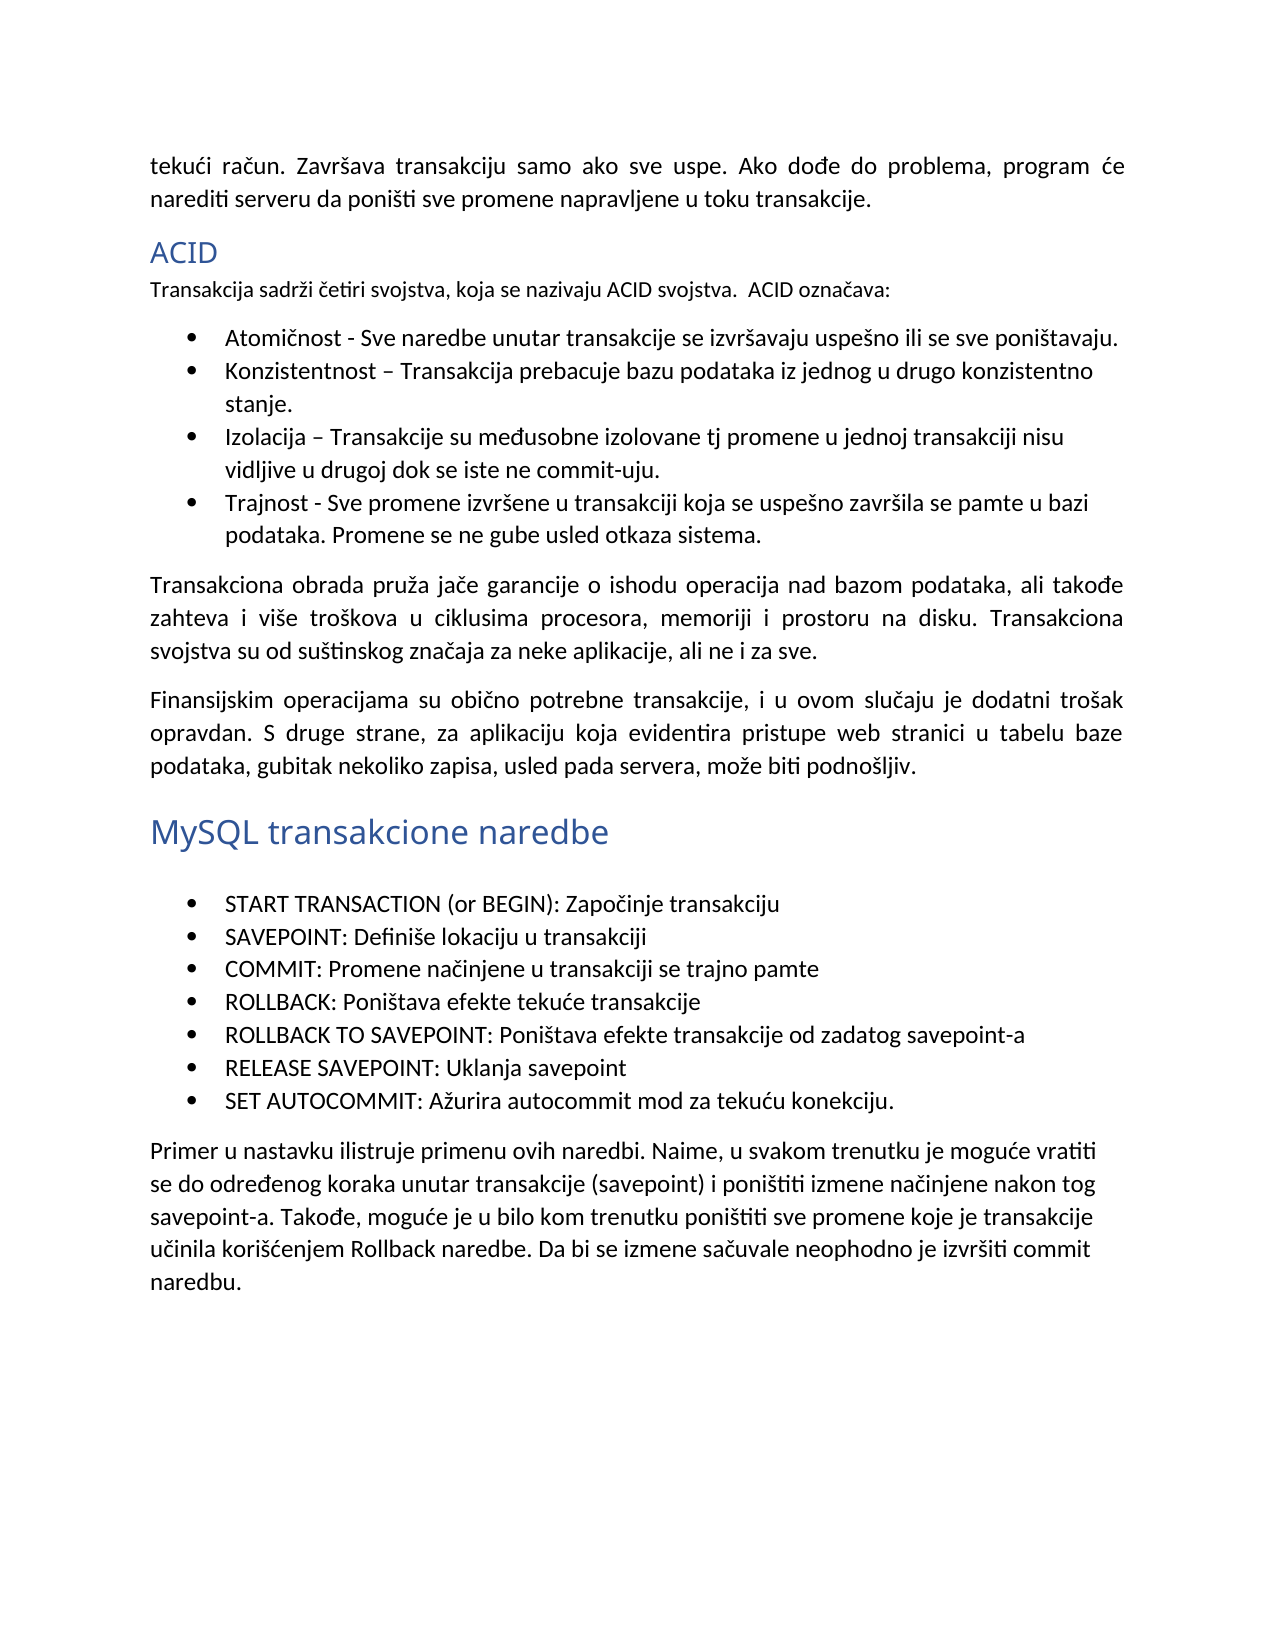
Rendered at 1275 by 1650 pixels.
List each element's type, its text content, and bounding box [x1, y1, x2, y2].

list START TRANSACTION (or BEGIN): Započinje transakciju [187, 888, 1125, 918]
list Izolacija – Transakcije su međusobne izolovane tj promene u jednoj transakciji nisu vidljive u drugoj dok se iste ne commit-uju. [187, 421, 1125, 484]
subtitle ACID [150, 232, 1125, 272]
text Primer u nastavku ilistruje primenu ovih naredbi. Naime, u svakom trenutku je moguće vratiti se do određenog koraka unutar transakcije (savepoint) i poništiti izmene načinjene nakon tog savepoint-a. Takođe, moguće je u bilo kom trenutku poništiti sve promene koje je transakcije učinila korišćenjem Rollback naredbe. Da bi se izmene sačuvale neophodno je izvršiti commit naredbu. [150, 1135, 1125, 1297]
list Trajnost - Sve promene izvršene u transakciji koja se uspešno završila se pamte u bazi podataka. Promene se ne gube usled otkaza sistema. [187, 487, 1125, 550]
text Transakciona obrada pruža jače garancije o ishodu operacija nad bazom podataka, ali takođe zahteva i više troškova u ciklusima procesora, memoriji i prostoru na disku. Transakciona svojstva su od suštinskog značaja za neke aplikacije, ali ne i za sve. [150, 569, 1125, 666]
list SET AUTOCOMMIT: Ažurira autocommit mod za tekuću konekciju. [187, 1085, 1125, 1116]
list Konzistentnost – Transakcija prebacuje bazu podataka iz jednog u drugo konzistentno stanje. [187, 355, 1125, 418]
list SAVEPOINT: Definiše lokaciju u transakciji [187, 921, 1125, 951]
subtitle MySQL transakcione naredbe [150, 808, 1125, 854]
list ROLLBACK TO SAVEPOINT: Poništava efekte transakcije od zadatog savepoint-a [187, 1019, 1125, 1050]
list COMMIT: Promene načinjene u transakciji se trajno pamte [187, 953, 1125, 984]
text Transakcija sadrži četiri svojstva, koja se nazivaju ACID svojstva. ACID označava: [150, 275, 1125, 303]
list RELEASE SAVEPOINT: Uklanja savepoint [187, 1052, 1125, 1083]
text Finansijskim operacijama su obično potrebne transakcije, i u ovom slučaju je dodatni trošak opravdan. S druge strane, za aplikaciju koja evidentira pristupe web stranici u tabelu baze podataka, gubitak nekoliko zapisa, usled pada servera, može biti podnošljiv. [150, 685, 1125, 781]
list ROLLBACK: Poništava efekte tekuće transakcije [187, 986, 1125, 1017]
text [150, 150, 1125, 213]
list Atomičnost - Sve naredbe unutar transakcije se izvršavaju uspešno ili se sve poništavaju. [187, 322, 1125, 353]
